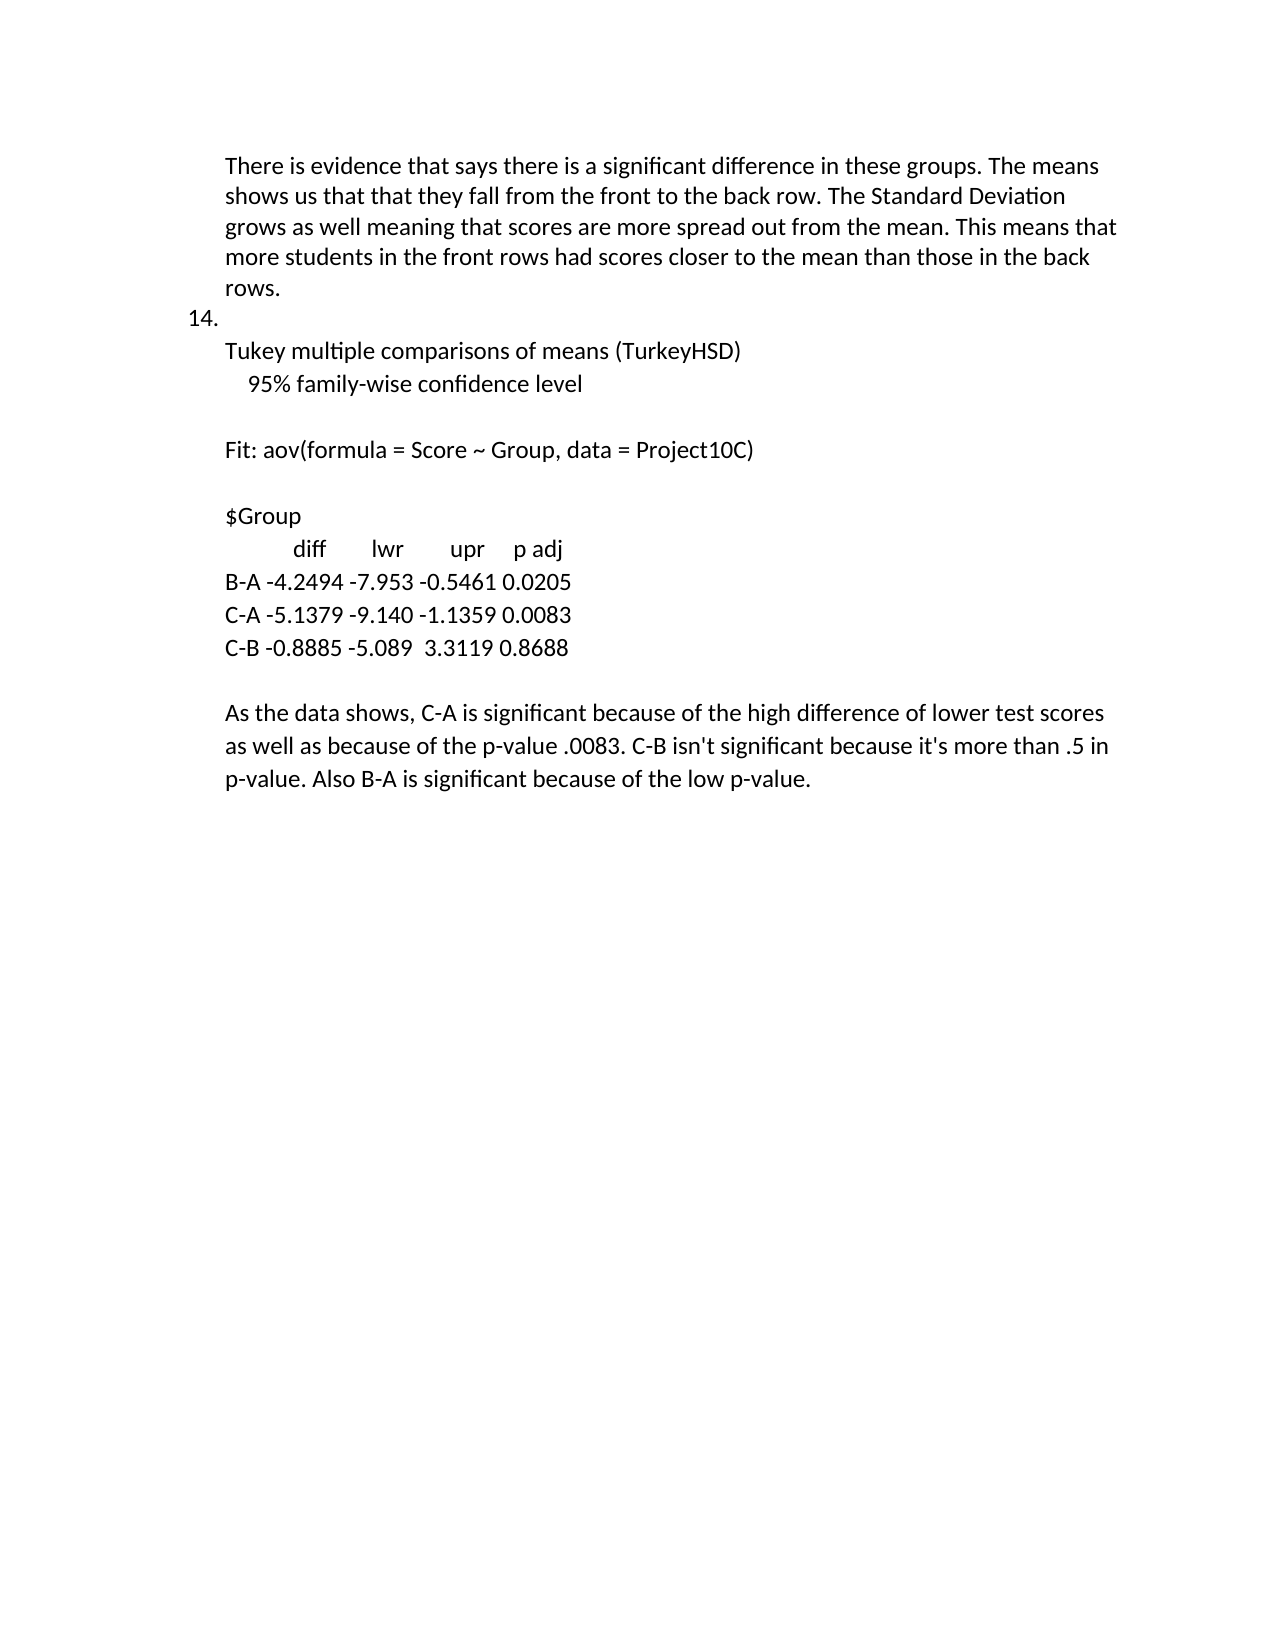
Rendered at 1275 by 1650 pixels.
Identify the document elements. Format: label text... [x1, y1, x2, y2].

list diff lwr upr p adj [225, 533, 1125, 563]
list Tukey multiple comparisons of means (TurkeyHSD) [225, 336, 1125, 366]
list As the data shows, C-A is significant because of the high difference of lower test scores as well as because of the p-value .0083. C-B isn't significant because it's more than .5 in p-value. Also B-A is significant because of the low p-value. [225, 698, 1125, 794]
list C-A -5.1379 -9.140 -1.1359 0.0083 [225, 599, 1125, 629]
list There is evidence that says there is a significant difference in these groups. The means shows us that that they fall from the front to the back row. The Standard Deviation grows as well meaning that scores are more spread out from the mean. This means that more students in the front rows had scores closer to the mean than those in the back rows. [225, 150, 1125, 303]
list B-A -4.2494 -7.953 -0.5461 0.0205 [225, 566, 1125, 596]
list $Group [225, 500, 1125, 531]
list 95% family-wise confidence level [225, 368, 1125, 399]
list Fit: aov(formula = Score ~ Group, data = Project10C) [225, 434, 1125, 465]
list C-B -0.8885 -5.089 3.3119 0.8688 [225, 632, 1125, 662]
